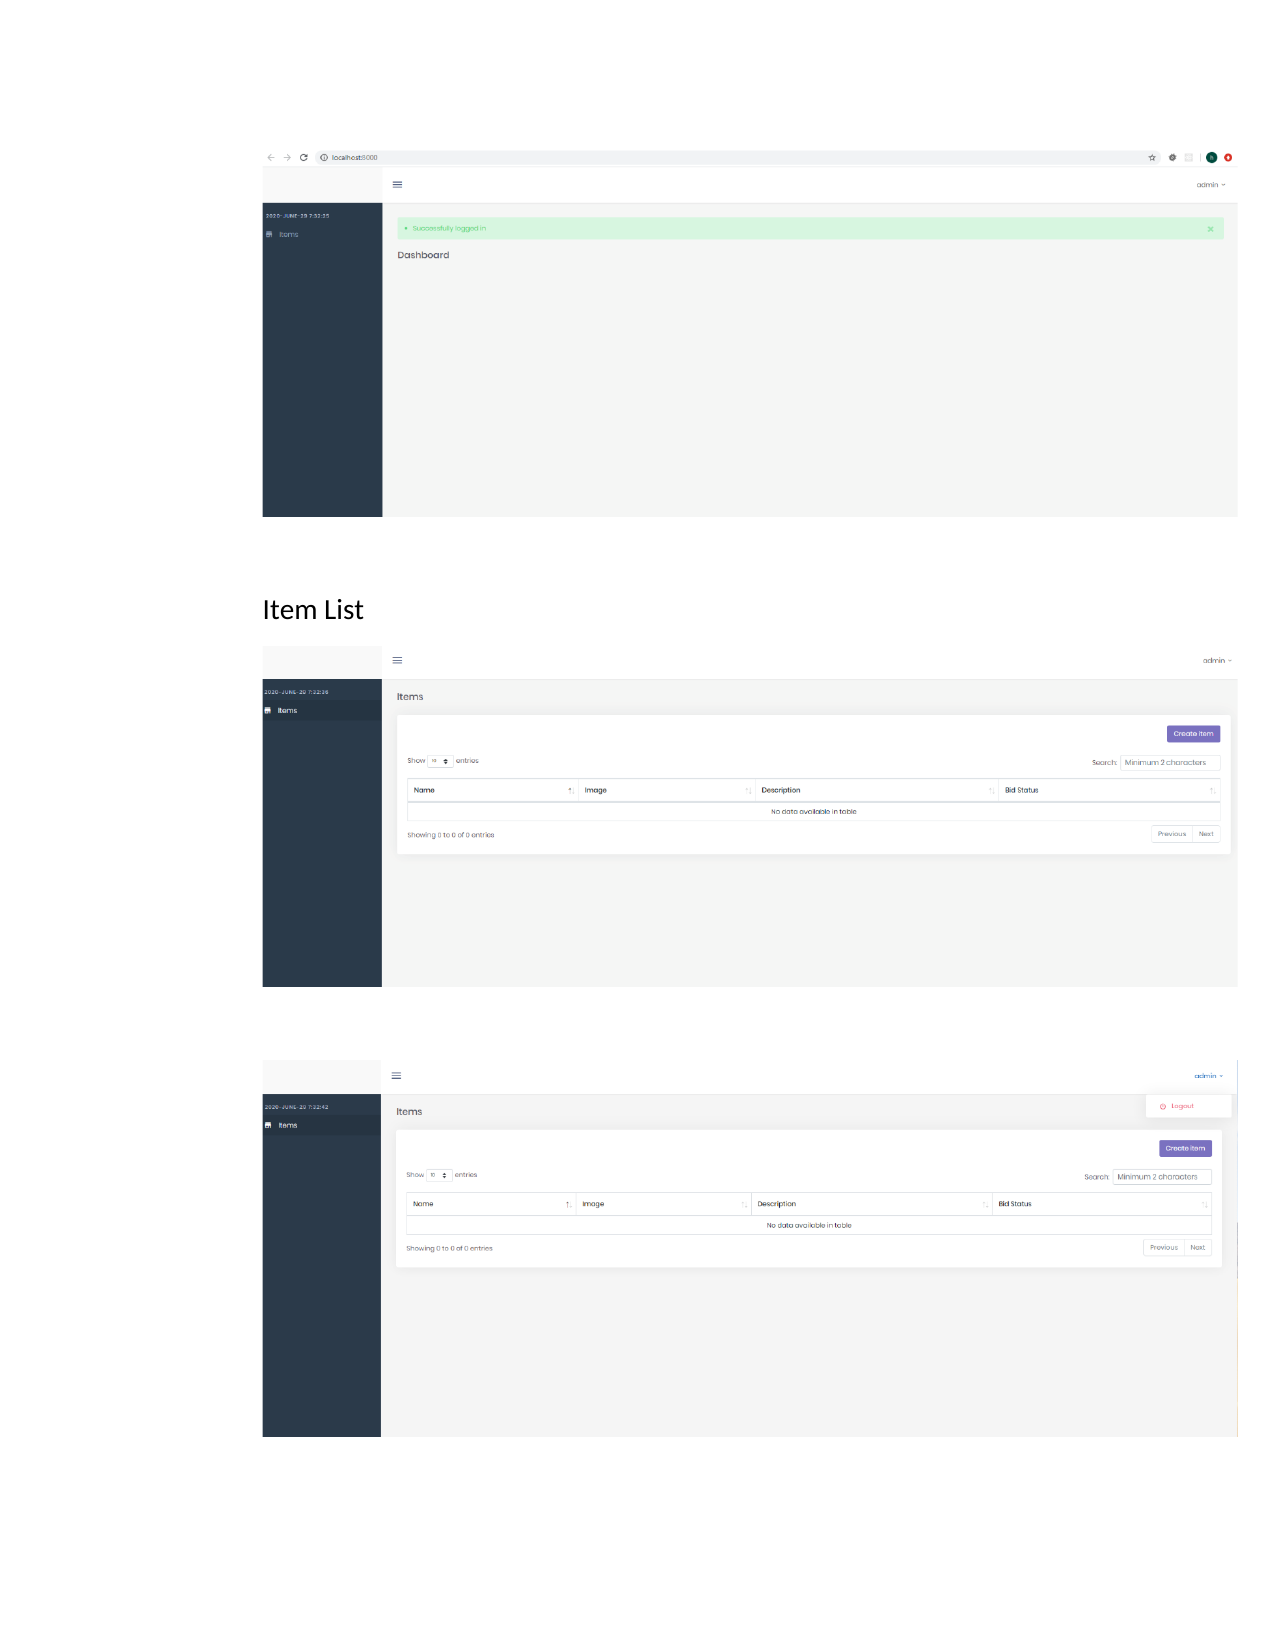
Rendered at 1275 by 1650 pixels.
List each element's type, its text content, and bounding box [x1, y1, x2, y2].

picture [262, 1060, 1238, 1437]
text Item List [262, 591, 1125, 627]
picture [262, 150, 1238, 517]
picture [262, 646, 1238, 987]
